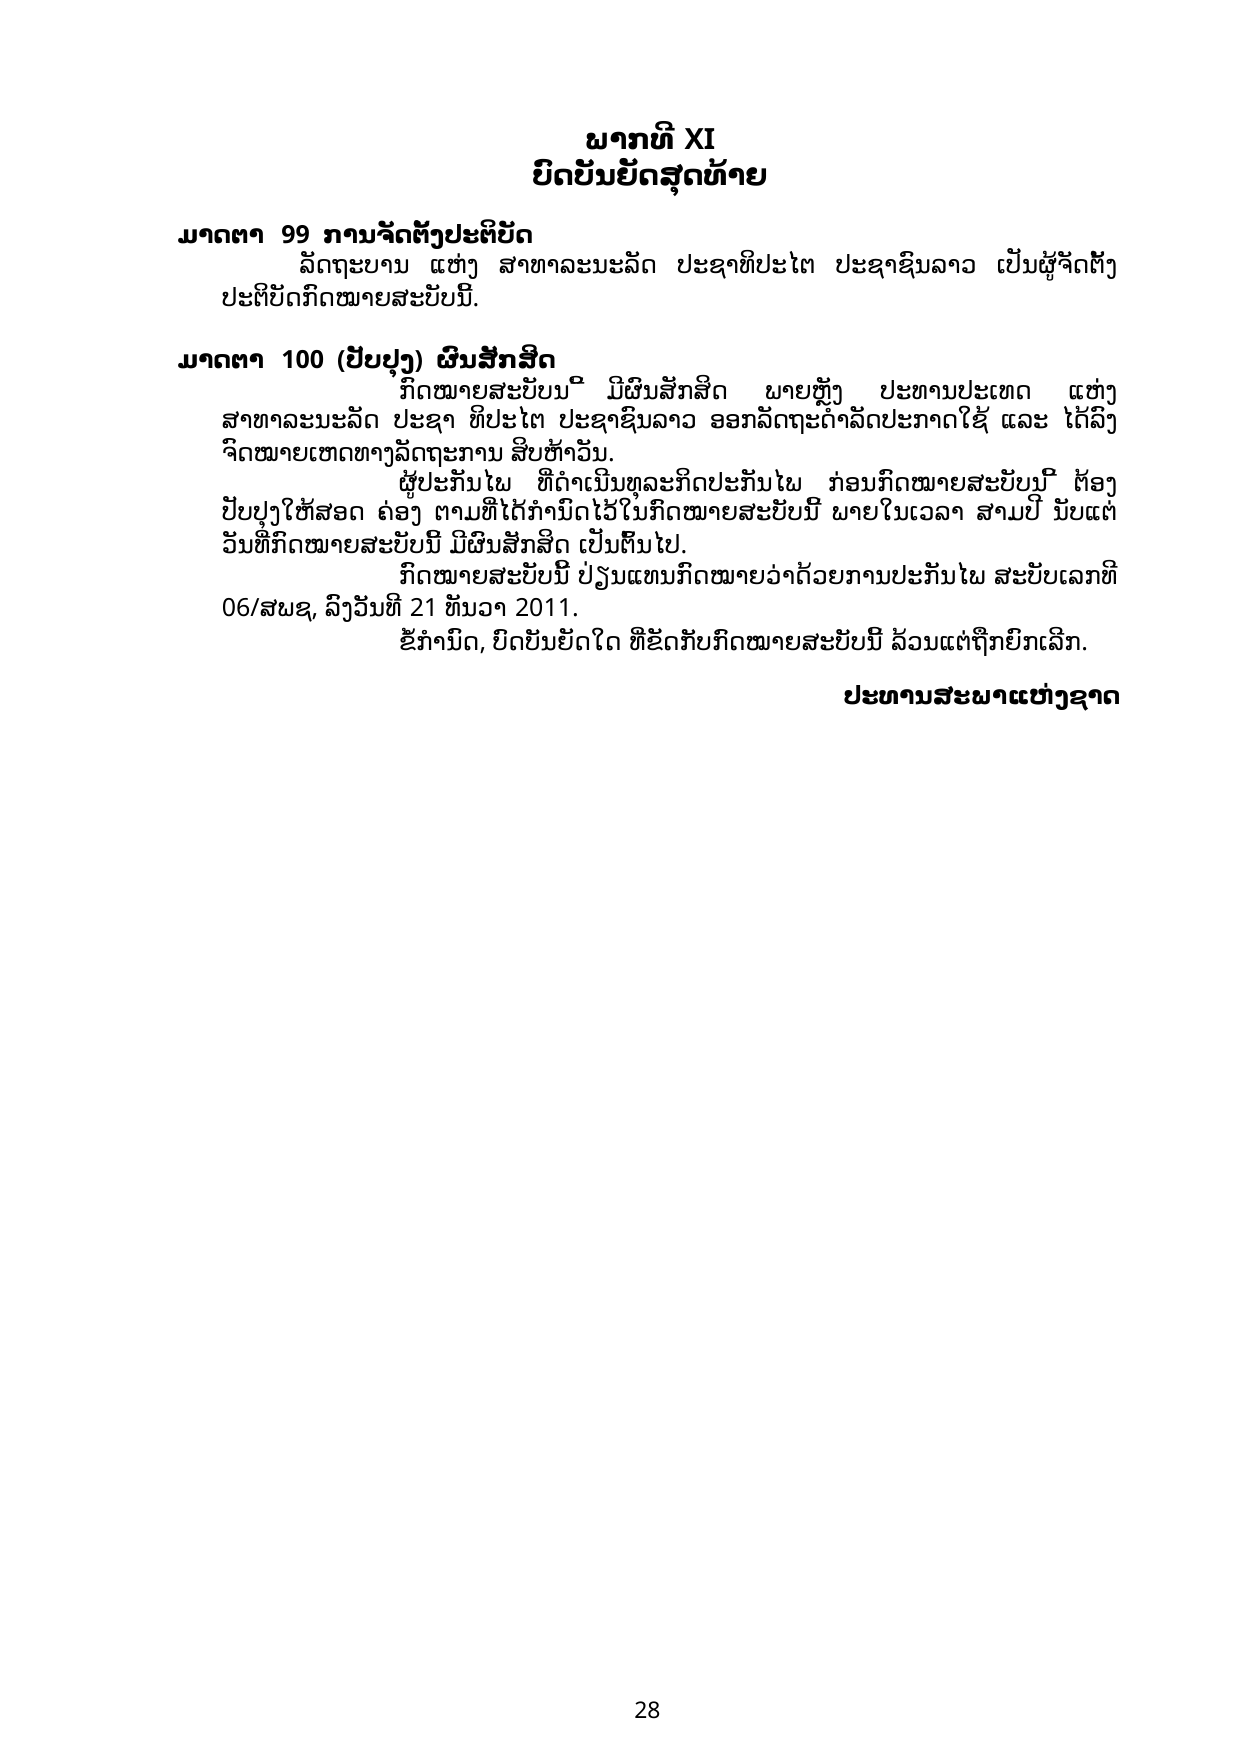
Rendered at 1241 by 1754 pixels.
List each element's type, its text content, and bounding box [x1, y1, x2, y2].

text ກົດໝາຍສະບັບນີ້ ມີຜົນສັກສິດ ພາຍຫຼັງ ປະທານປະເທດ ແຫ່ງ ສາທາລະນະລັດ ປະຊາ ທິປະໄຕ ປະຊາຊົນລາວ ອອກລັດຖະດຳລັດປະກາດໃຊ້ ແລະ ໄດ້ລົງຈົດໝາຍເຫດທາງລັດຖະການ ສິບຫ້າວັນ. [222, 376, 1117, 468]
text ຂໍ້ກຳນົດ, ບົດບັນຍັດໃດ ທີ່ຂັດກັບກົດໝາຍສະບັບນີ້ ລ້ວນແຕ່ຖືກຍົກເລີກ. [222, 624, 1117, 658]
text ລັດຖະບານ ແຫ່ງ ສາທາລະນະລັດ ປະຊາທິປະໄຕ ປະຊາຊົນລາວ ເປັນຜູ້ຈັດຕັ້ງປະຕິບັດກົດໝາຍສະບັບນີ້. [222, 250, 1117, 313]
subtitle ພາກທີ XI [177, 118, 1122, 158]
subtitle ມາດຕາ 99 ການຈັດຕັ້ງປະຕິບັດ [177, 216, 1122, 250]
subtitle ບົດບັນຍັດສຸດທ້າຍ [177, 158, 1122, 192]
text ຜູ້ປະກັນໄພ ທີ່ດໍາເນີນທຸລະກິດປະກັນໄພ ກ່ອນກົດໝາຍສະບັບນີ້ ຕ້ອງປັບປຸງໃຫ້ສອດ ຄ່ອງ ຕາມທີ່ໄດ້ກໍານົດໄວ້ໃນກົດໝາຍສະບັບນີ້ ພາຍໃນເວລາ ສາມປີ ນັບແຕ່ວັນທີ່ກົດໝາຍສະບັບນີ້ ມີຜົນສັກສິດ ເປັນຕົ້ນໄປ. [222, 468, 1117, 561]
text ປະທານສະພາແຫ່ງຊາດ [177, 681, 1122, 710]
subtitle ມາດຕາ 100 (ປັບປຸງ) ຜົນສັກສິດ [177, 342, 1122, 376]
text ກົດໝາຍສະບັບນີ້ ປ່ຽນແທນກົດໝາຍວ່າດ້ວຍການປະກັນໄພ ສະບັບເລກທີ 06/ສພຊ, ລົງວັນທີ 21 ທັນວາ 2011. [222, 561, 1117, 624]
